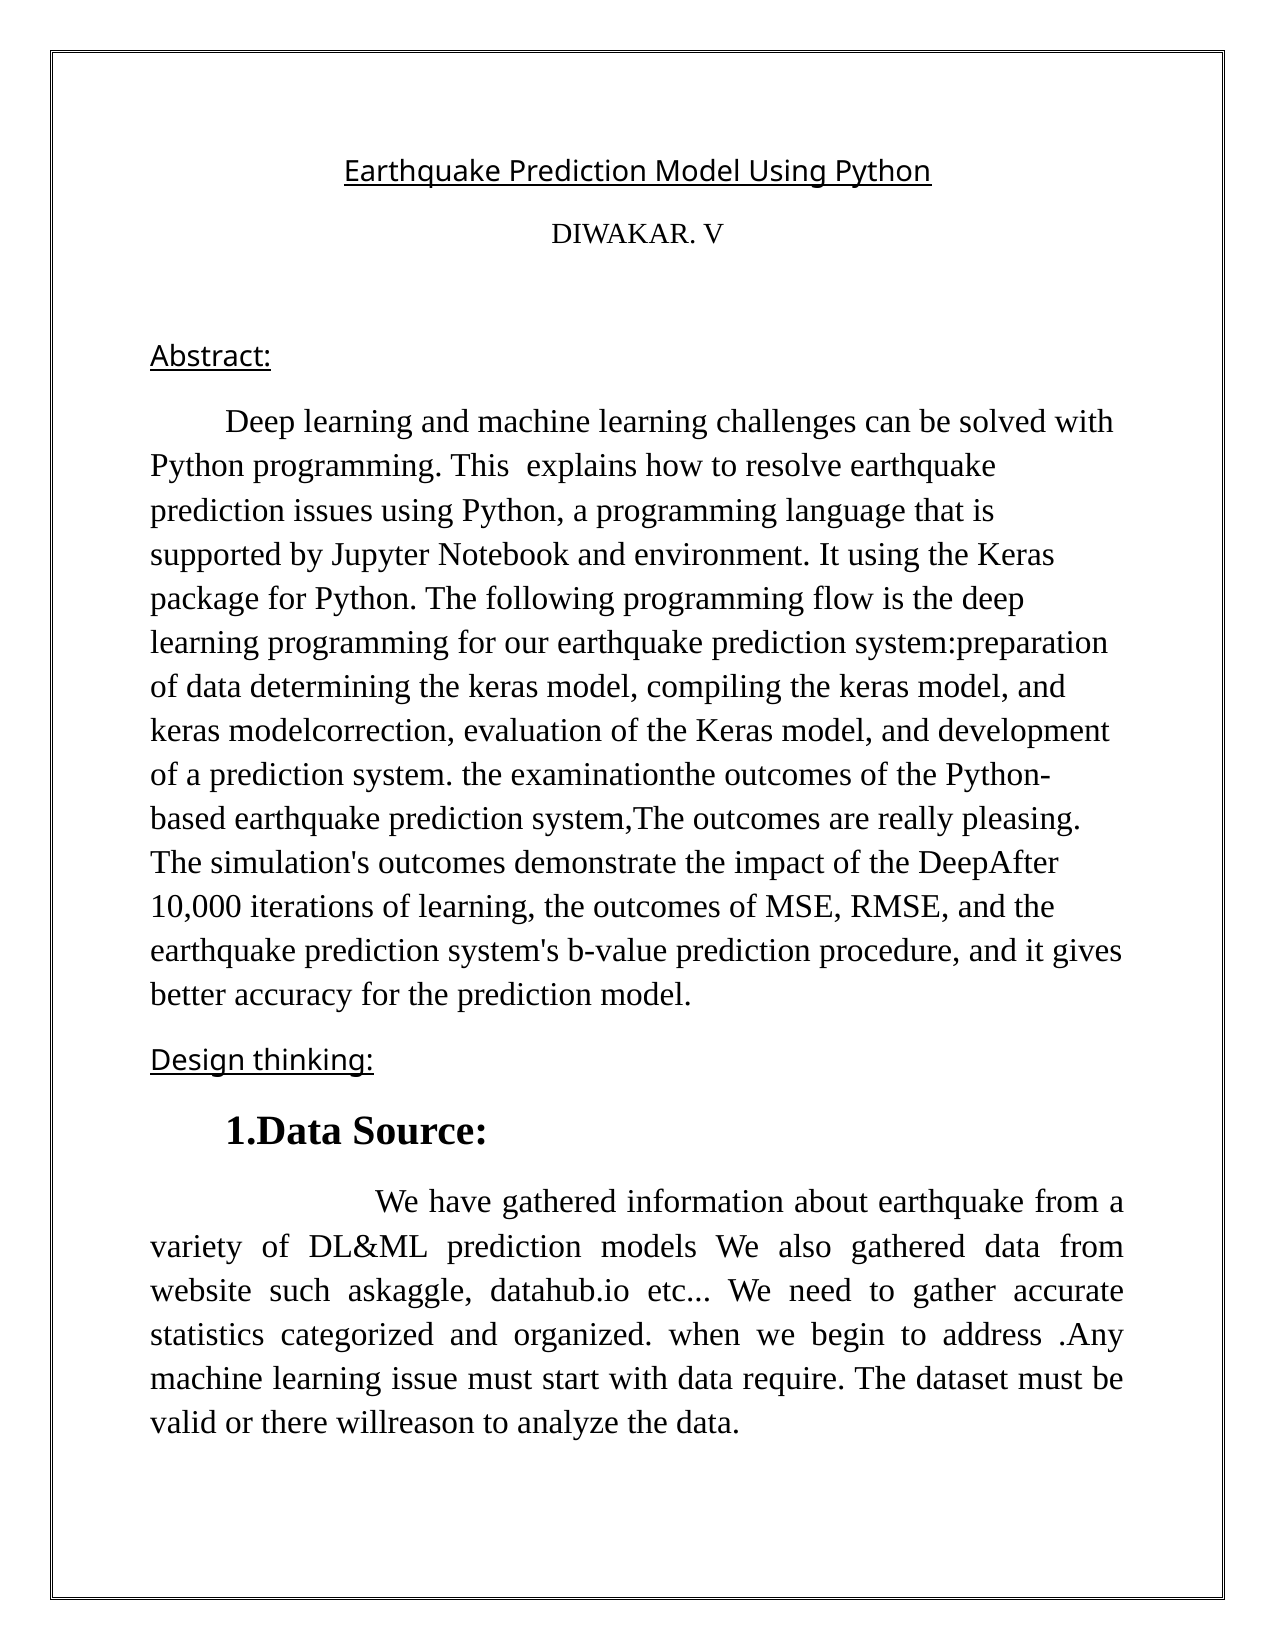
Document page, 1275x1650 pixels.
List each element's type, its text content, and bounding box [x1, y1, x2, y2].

text 1.Data Source: [150, 1106, 1125, 1154]
text Deep learning and machine learning challenges can be solved with Python programming. This explains how to resolve earthquake prediction issues using Python, a programming language that is supported by Jupyter Notebook and environment. It using the Keras package for Python. The following programming flow is the deep learning programming for our earthquake prediction system:preparation of data determining the keras model, compiling the keras model, and keras modelcorrection, evaluation of the Keras model, and development of a prediction system. the examinationthe outcomes of the Python-based earthquake prediction system,The outcomes are really pleasing. The simulation's outcomes demonstrate the impact of the DeepAfter 10,000 iterations of learning, the outcomes of MSE, RMSE, and the earthquake prediction system's b-value prediction procedure, and it gives better accuracy for the prediction model. [150, 402, 1125, 1013]
text Design thinking: [150, 1039, 1125, 1079]
text Earthquake Prediction Model Using Python [150, 150, 1125, 190]
text We have gathered information about earthquake from a variety of DL&ML prediction models We also gathered data from website such askaggle, datahub.io etc... We need to gather accurate statistics categorized and organized. when we begin to address .Any machine learning issue must start with data require. The dataset must be valid or there willreason to analyze the data. [150, 1182, 1125, 1440]
text DIWAKAR. V [150, 216, 1125, 250]
text Abstract: [150, 335, 1125, 375]
